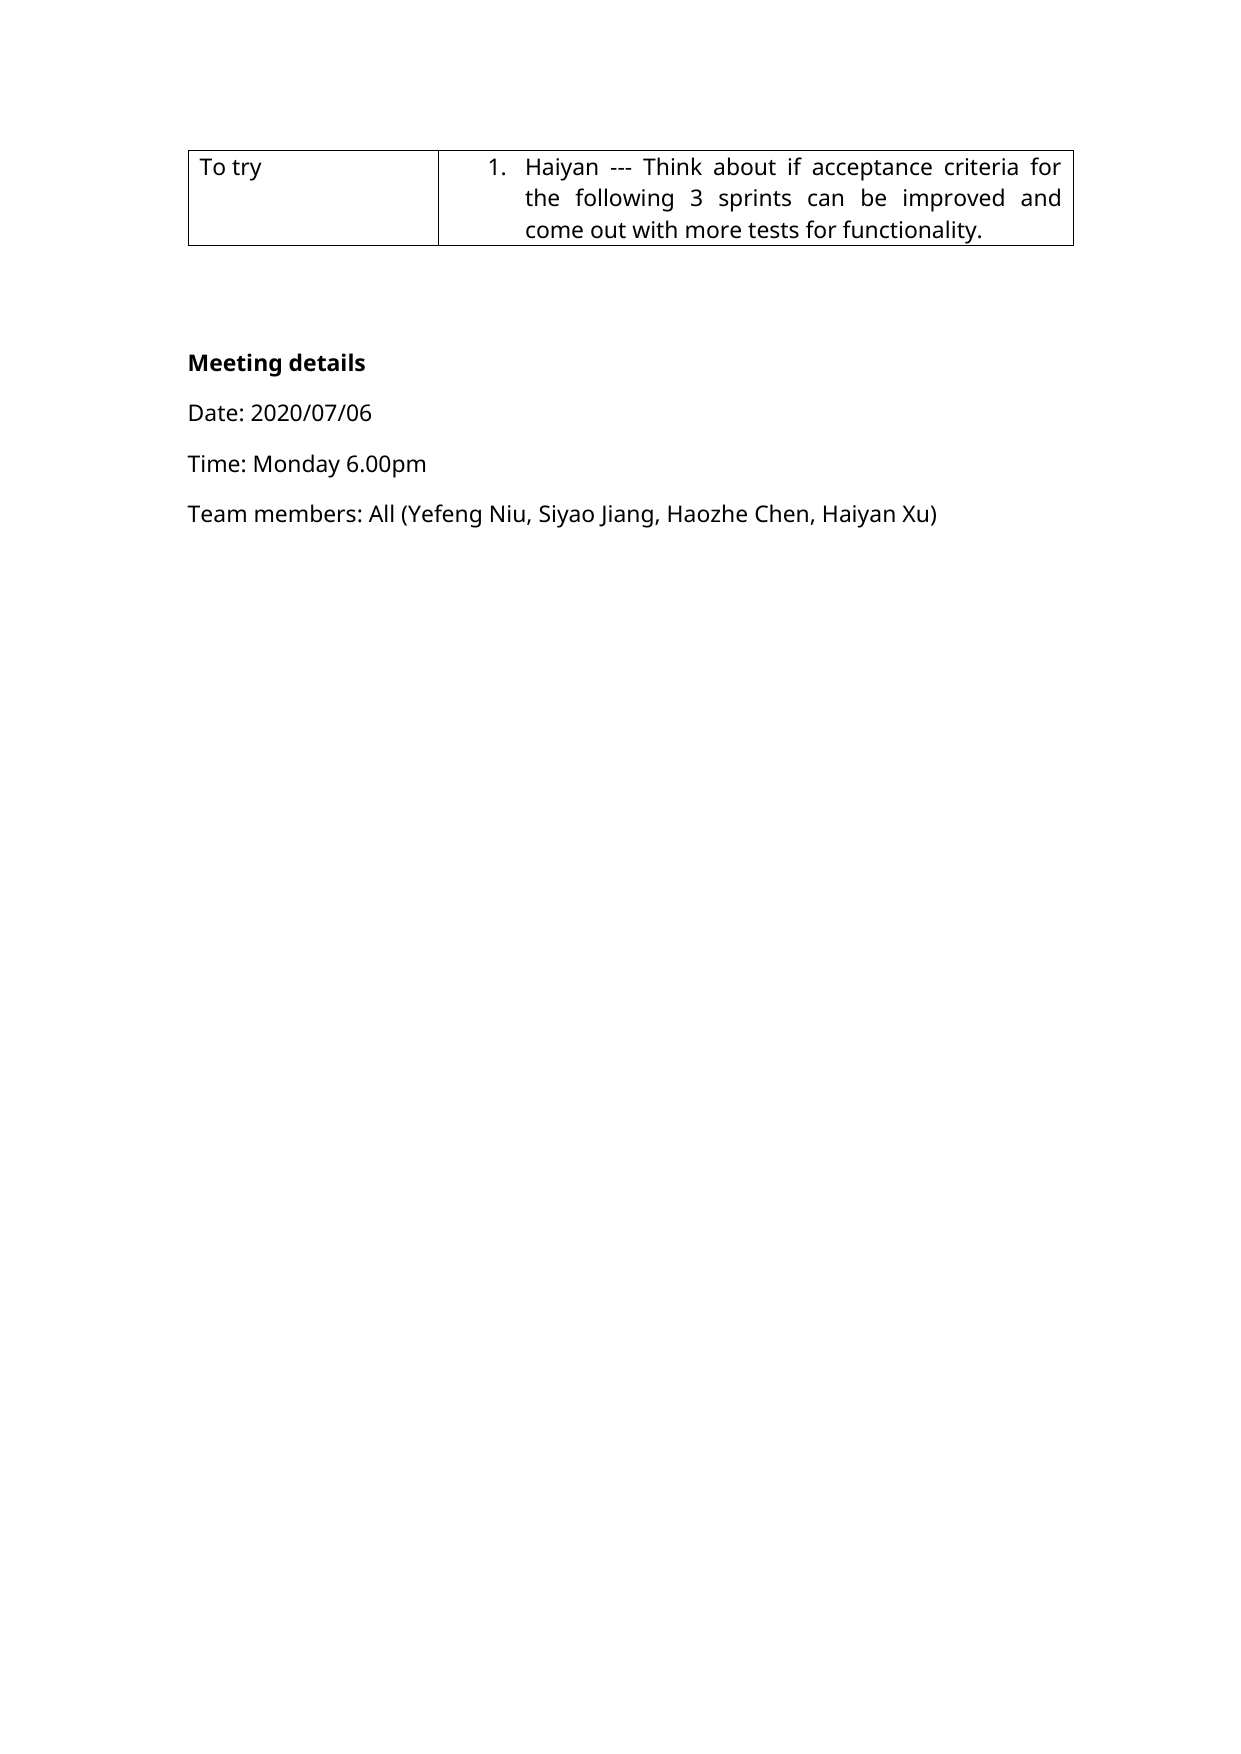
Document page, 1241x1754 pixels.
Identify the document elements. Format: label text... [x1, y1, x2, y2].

text Team members: All (Yefeng Niu, Siyao Jiang, Haozhe Chen, Haiyan Xu) [187, 498, 1053, 529]
text Time: Monday 6.00pm [187, 447, 1053, 479]
text Date: 2020/07/06 [187, 397, 1053, 428]
table_cell To try [189, 151, 438, 245]
text Meeting details [187, 347, 1053, 378]
table_cell Haiyan --- Think about if acceptance criteria for the following 3 sprints can be improved and come out with more tests for functionality. [439, 151, 1073, 245]
